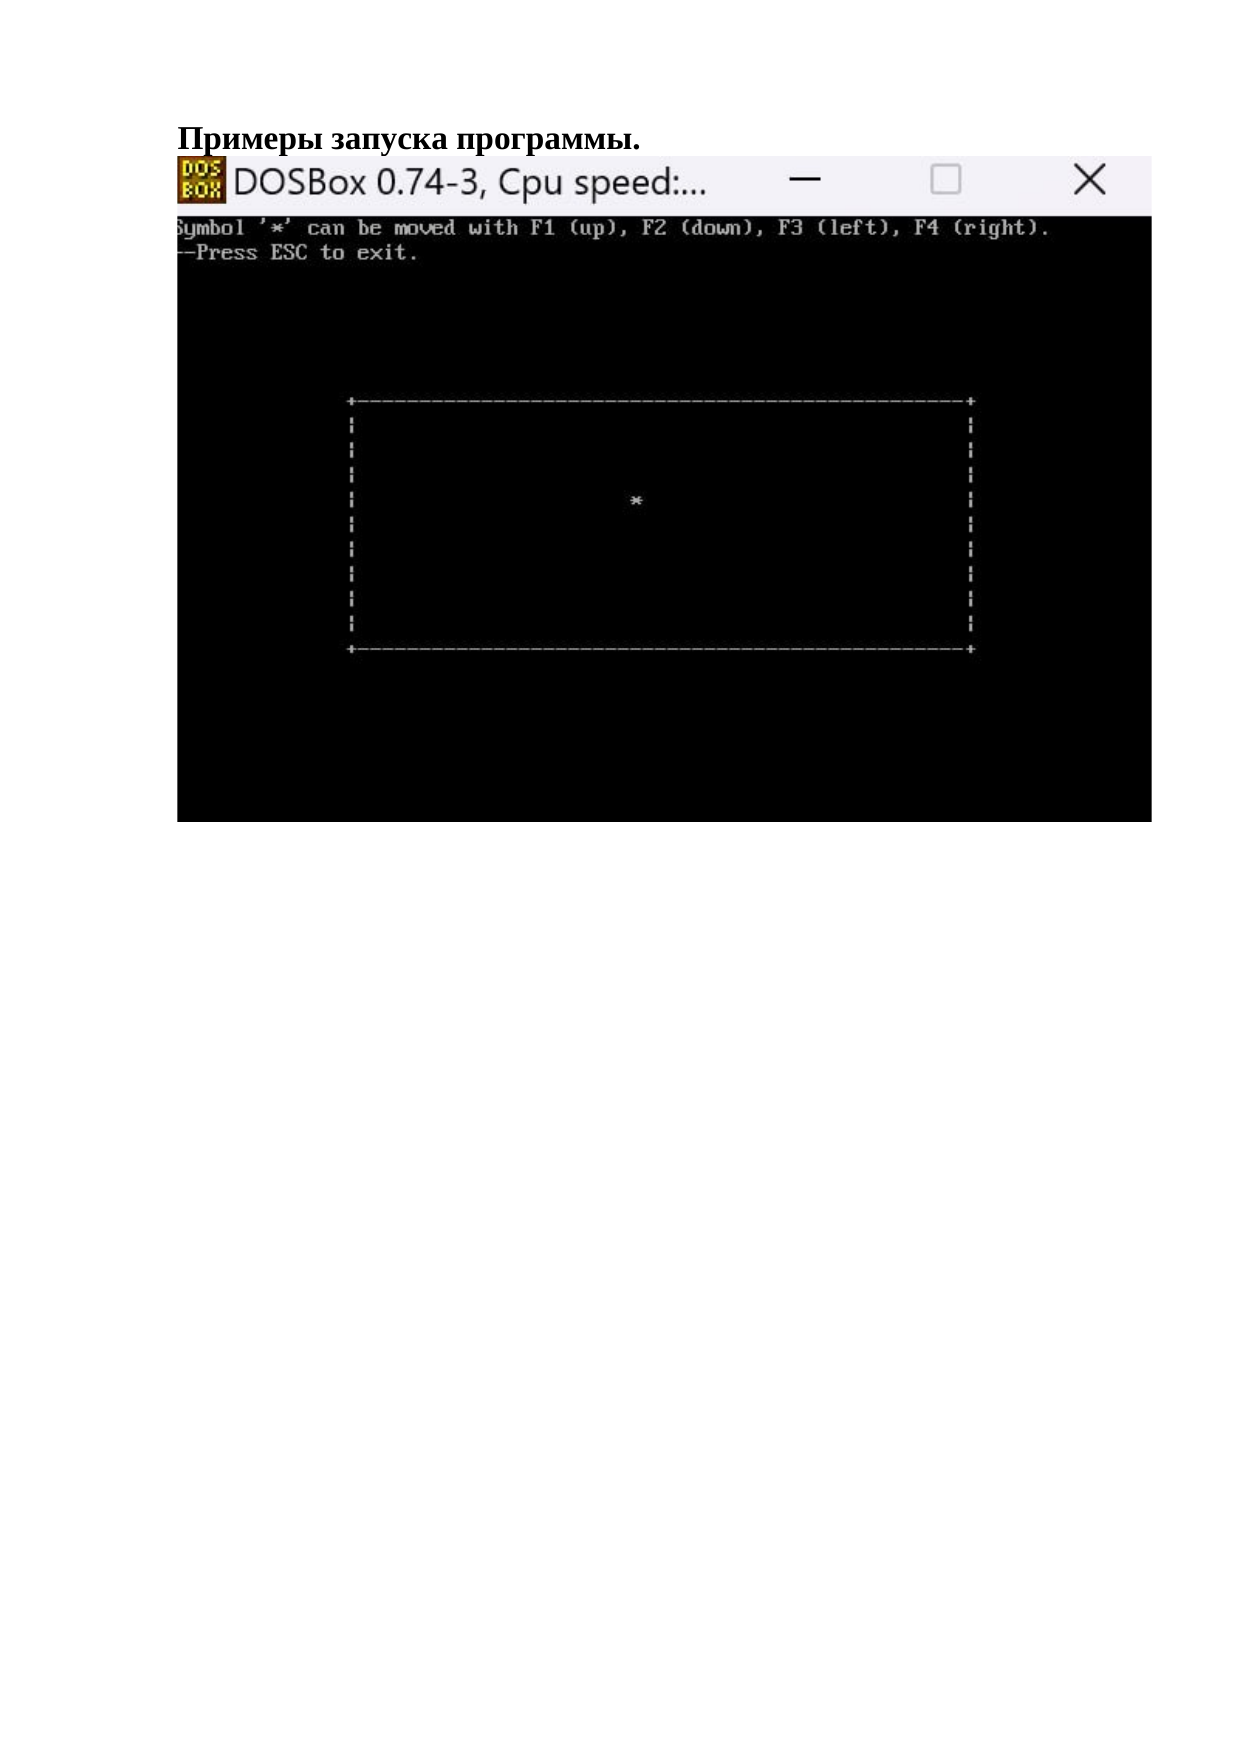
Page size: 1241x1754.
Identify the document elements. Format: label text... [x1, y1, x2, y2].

text Примеры запуска программы. [177, 118, 1152, 156]
picture [177, 156, 1152, 822]
